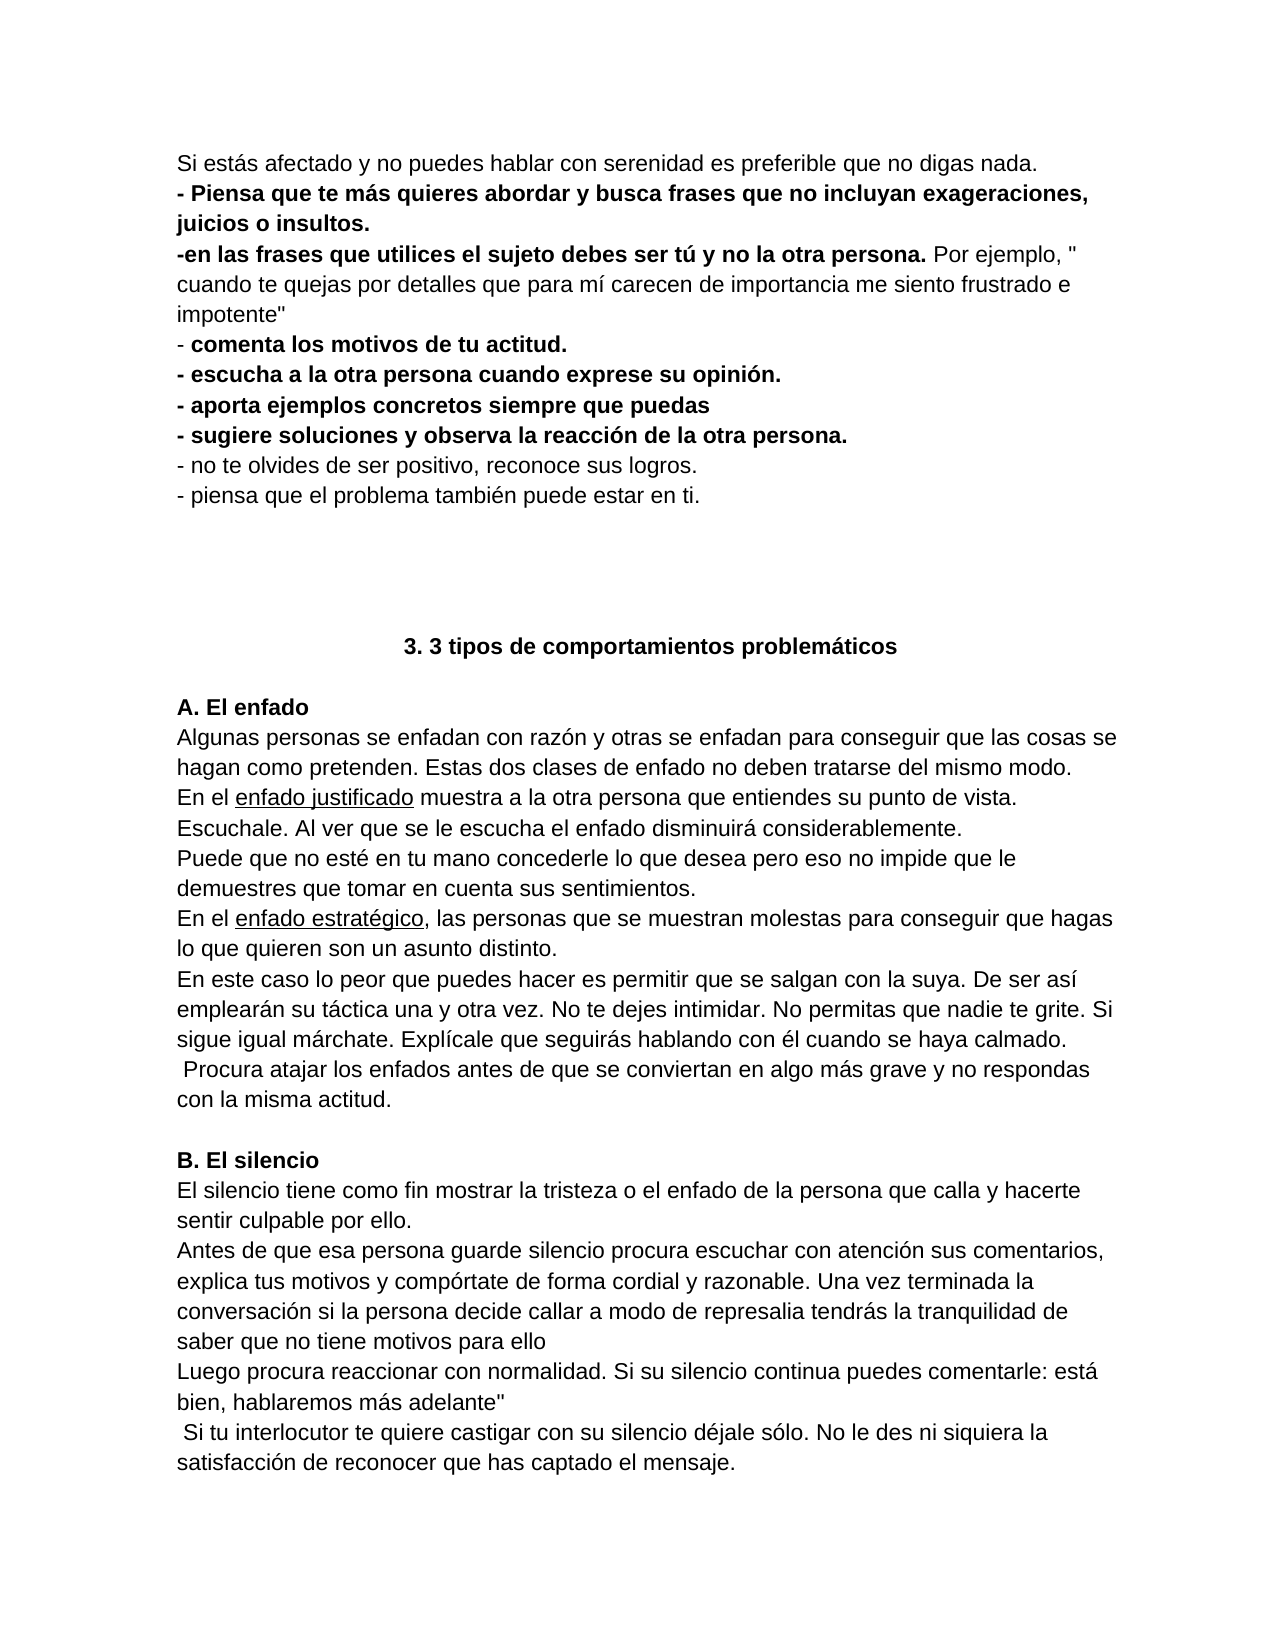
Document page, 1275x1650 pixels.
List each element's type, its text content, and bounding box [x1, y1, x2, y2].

text Luego procura reaccionar con normalidad. Si su silencio continua puedes comentarle: está bien, hablaremos más adelante" [177, 1358, 1125, 1415]
text - piensa que el problema también puede estar en ti. [177, 482, 1125, 509]
text El silencio tiene como fin mostrar la tristeza o el enfado de la persona que calla y hacerte sentir culpable por ello. [177, 1177, 1125, 1234]
text En el enfado estratégico, las personas que se muestran molestas para conseguir que hagas lo que quieren son un asunto distinto. [177, 905, 1125, 962]
text - comenta los motivos de tu actitud. [177, 331, 1125, 358]
text A. El enfado [177, 694, 1125, 720]
text Puede que no esté en tu mano concederle lo que desea pero eso no impide que le demuestres que tomar en cuenta sus sentimientos. [177, 845, 1125, 901]
text B. El silencio [177, 1147, 1125, 1173]
text Procura atajar los enfados antes de que se conviertan en algo más grave y no respondas con la misma actitud. [177, 1056, 1125, 1113]
text Si estás afectado y no puedes hablar con serenidad es preferible que no digas nada. [177, 150, 1125, 176]
text - Piensa que te más quieres abordar y busca frases que no incluyan exageraciones, juicios o insultos. [177, 180, 1125, 237]
text En el enfado justificado muestra a la otra persona que entiendes su punto de vista. Escuchale. Al ver que se le escucha el enfado disminuirá considerablemente. [177, 784, 1125, 841]
text - aporta ejemplos concretos siempre que puedas [177, 392, 1125, 418]
text - no te olvides de ser positivo, reconoce sus logros. [177, 452, 1125, 478]
text - sugiere soluciones y observa la reacción de la otra persona. [177, 422, 1125, 448]
text Si tu interlocutor te quiere castigar con su silencio déjale sólo. No le des ni siquiera la satisfacción de reconocer que has captado el mensaje. [177, 1419, 1125, 1475]
text 3. 3 tipos de comportamientos problemáticos [177, 633, 1125, 660]
text Algunas personas se enfadan con razón y otras se enfadan para conseguir que las cosas se hagan como pretenden. Estas dos clases de enfado no deben tratarse del mismo modo. [177, 724, 1125, 781]
text En este caso lo peor que puedes hacer es permitir que se salgan con la suya. De ser así emplearán su táctica una y otra vez. No te dejes intimidar. No permitas que nadie te grite. Si sigue igual márchate. Explícale que seguirás hablando con él cuando se haya calmado. [177, 966, 1125, 1052]
text -en las frases que utilices el sujeto debes ser tú y no la otra persona. Por ejemplo, " cuando te quejas por detalles que para mí carecen de importancia me siento frustrado e impotente" [177, 241, 1125, 327]
text Antes de que esa persona guarde silencio procura escuchar con atención sus comentarios, explica tus motivos y compórtate de forma cordial y razonable. Una vez terminada la conversación si la persona decide callar a modo de represalia tendrás la tranquilidad de saber que no tiene motivos para ello [177, 1237, 1125, 1354]
text - escucha a la otra persona cuando exprese su opinión. [177, 361, 1125, 388]
